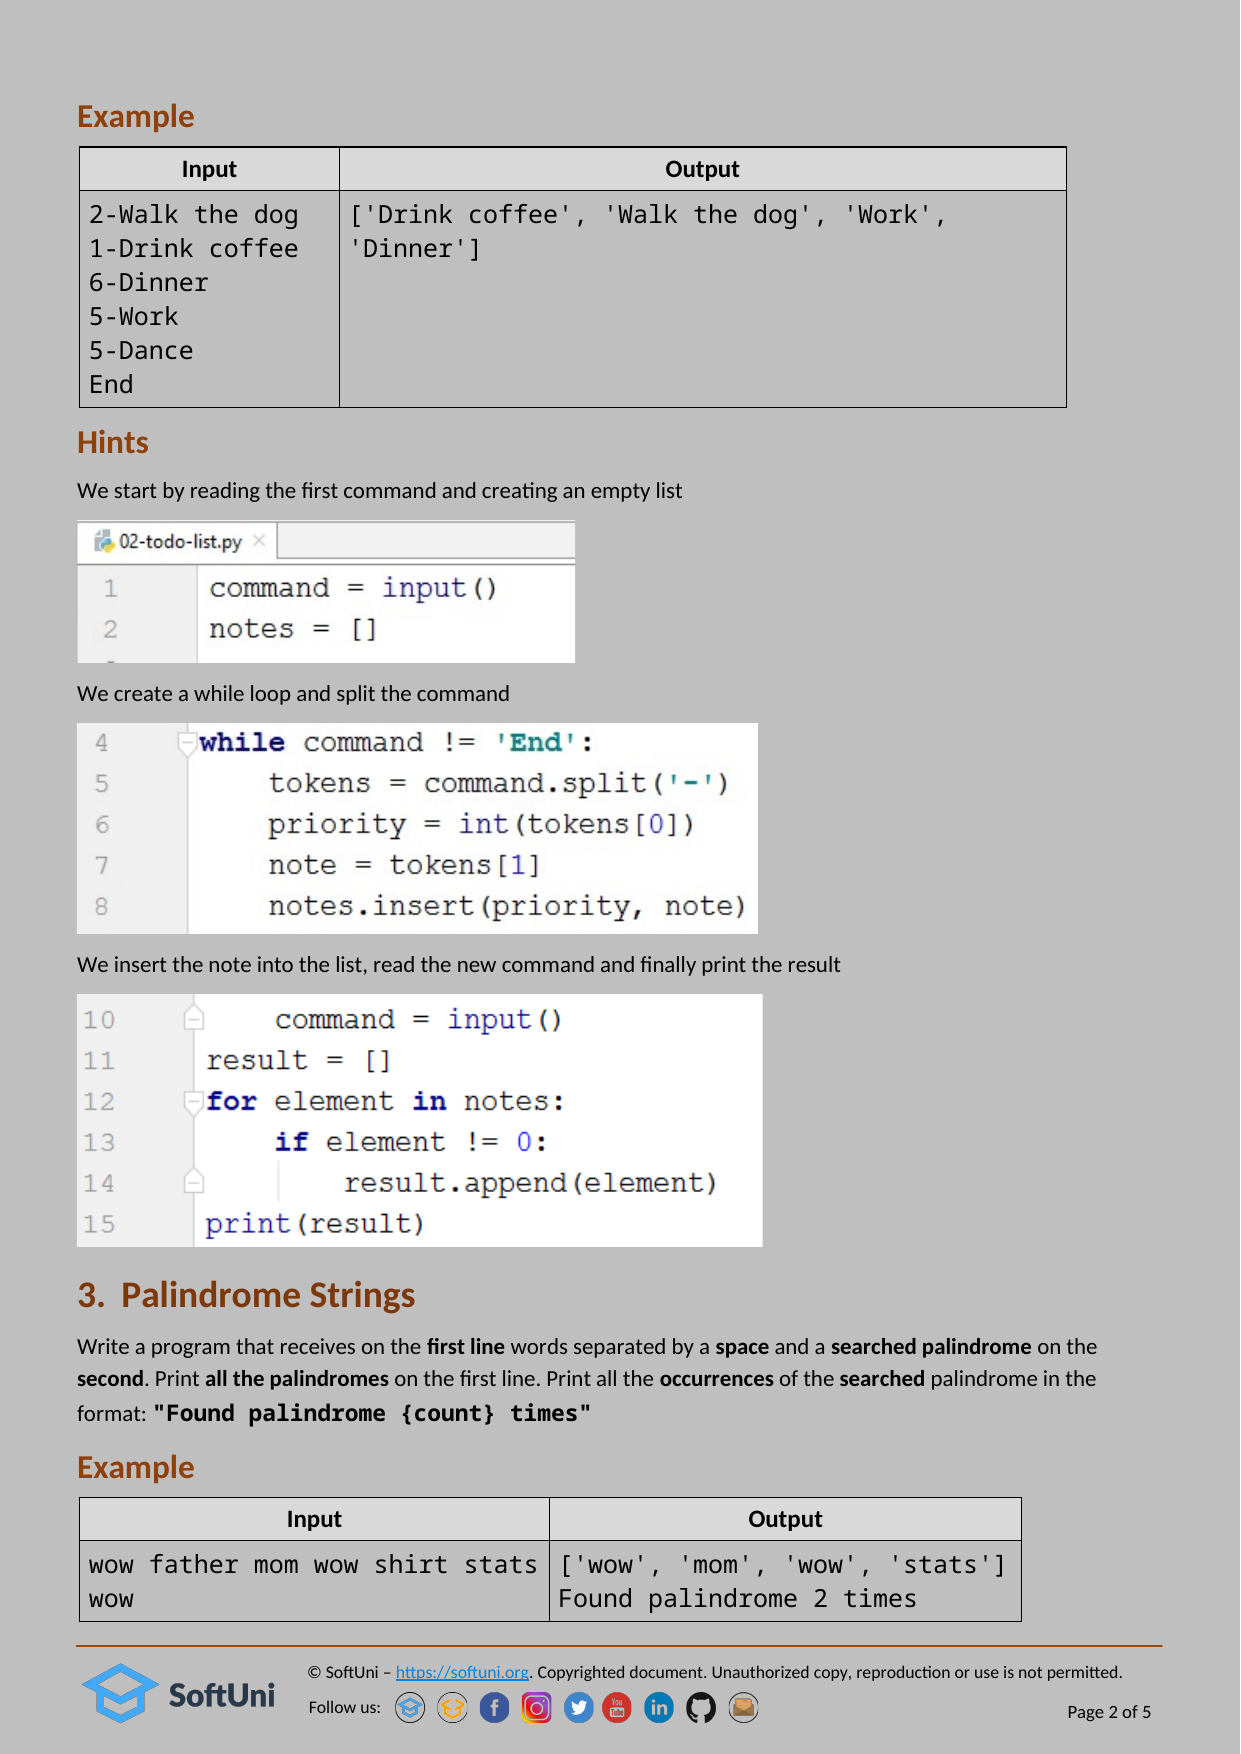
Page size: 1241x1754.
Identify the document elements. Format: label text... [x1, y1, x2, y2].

picture [686, 1692, 716, 1723]
picture [395, 1692, 425, 1723]
subtitle Example [77, 95, 1163, 136]
picture [665, 1692, 674, 1701]
table_header Input [80, 1498, 549, 1540]
picture [76, 520, 576, 663]
picture [75, 1658, 281, 1729]
text We start by reading the first command and creating an empty list [77, 476, 1163, 504]
table_header Output [550, 1498, 1021, 1540]
picture [76, 994, 763, 1247]
table_cell 2-Walk the dog 1-Drink coffee 6-Dinner 5-Work 5-Dance End [80, 191, 339, 407]
text We create a while loop and split the command [77, 679, 1163, 707]
picture [479, 1692, 510, 1723]
picture [644, 1714, 653, 1723]
text Write a program that receives on the first line words separated by a space and a searched palindrome on the second. Print all the palindromes on the first line. Print all the occurrences of the searched palindrome in the format: "Found palindrome {count} times" [77, 1332, 1163, 1428]
picture [76, 723, 758, 934]
picture [437, 1692, 468, 1723]
table_cell ['wow', 'mom', 'wow', 'stats'] Found palindrome 2 times [550, 1541, 1021, 1621]
text We insert the note into the list, read the new command and finally print the result [77, 950, 1163, 978]
table_header Input [80, 148, 339, 190]
table_cell wow father mom wow shirt stats wow [80, 1541, 549, 1621]
picture [665, 1714, 674, 1723]
picture [644, 1692, 653, 1701]
picture [728, 1692, 759, 1723]
subtitle Example [77, 1446, 1163, 1486]
subtitle Palindrome Strings [77, 1271, 1163, 1317]
table_cell ['Drink coffee', 'Walk the dog', 'Work', 'Dinner'] [340, 191, 1066, 407]
table_header Output [340, 148, 1066, 190]
picture [658, 1705, 667, 1714]
picture [522, 1692, 552, 1723]
picture [564, 1692, 594, 1723]
subtitle Hints [77, 421, 1163, 461]
picture [602, 1692, 632, 1723]
